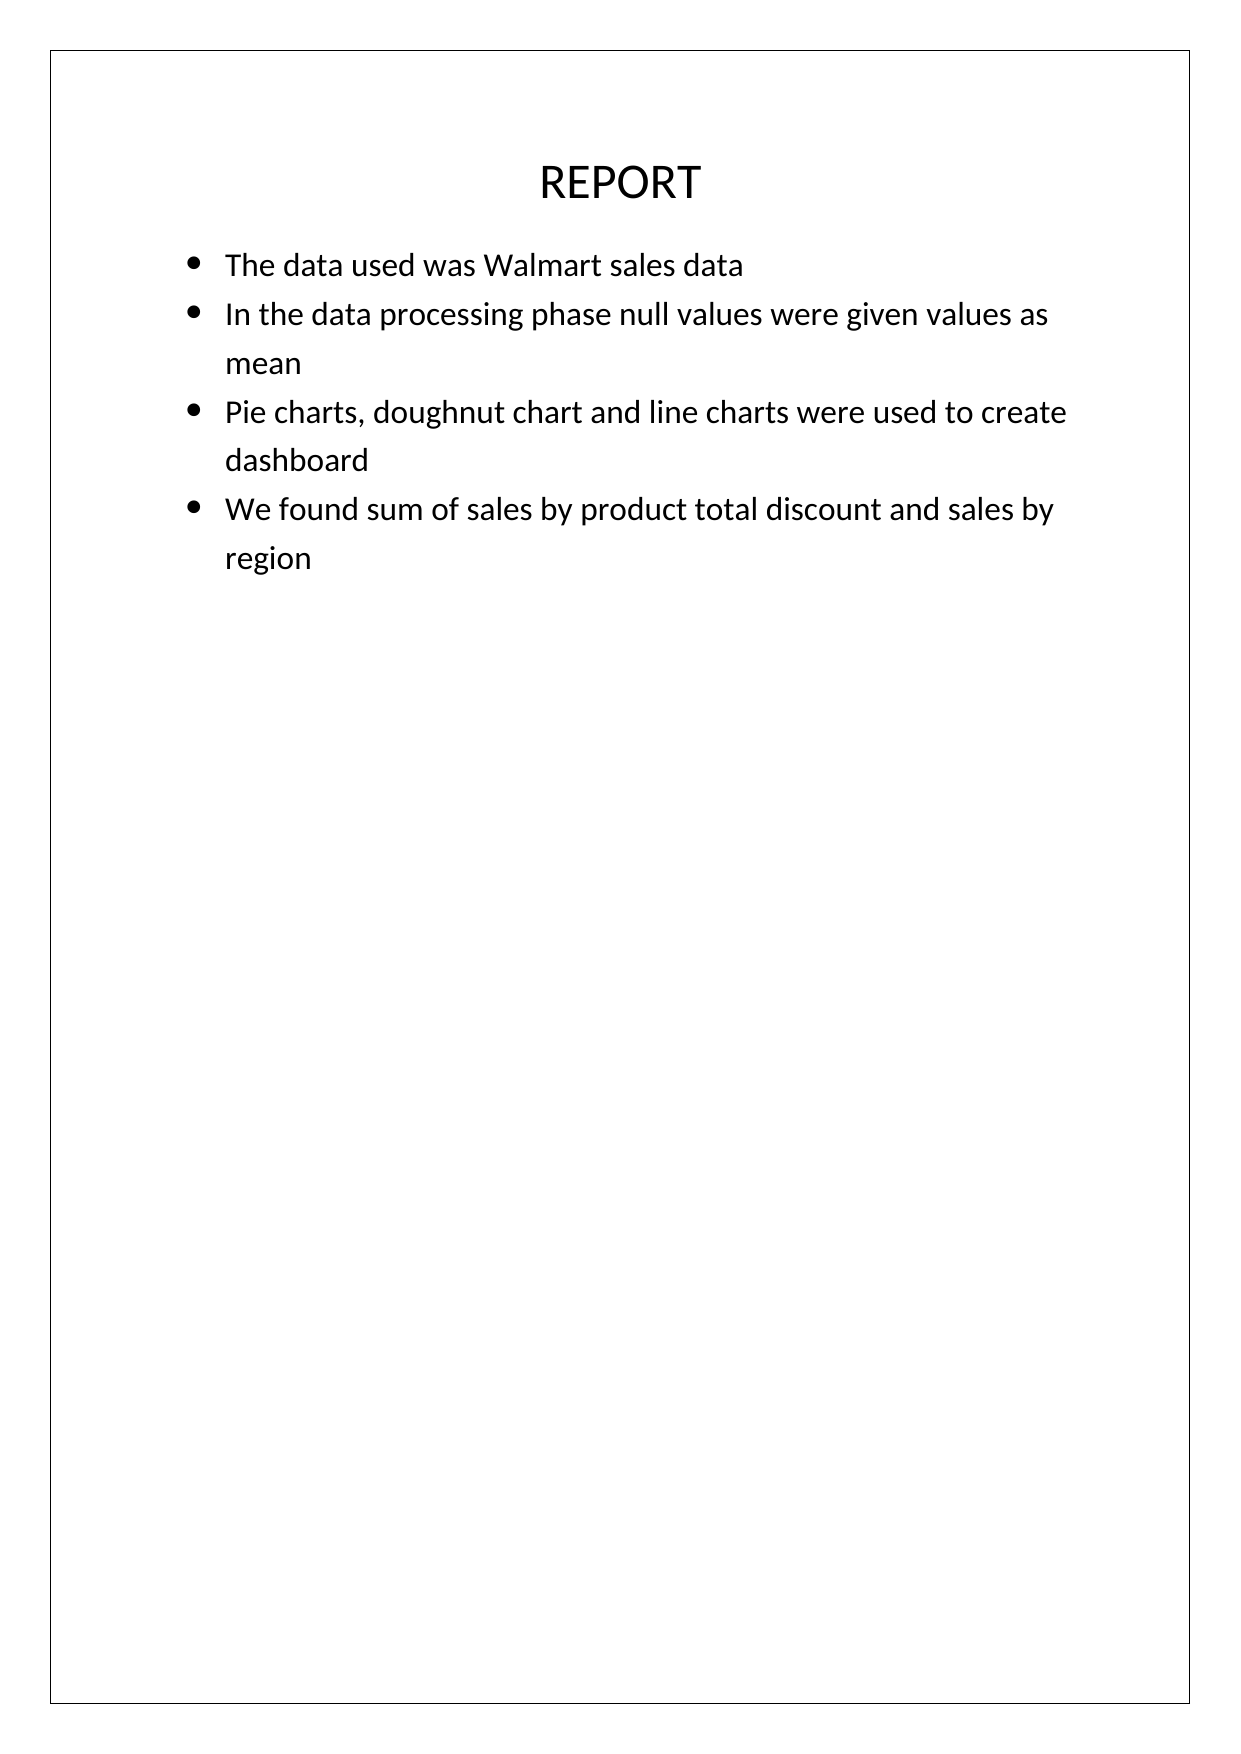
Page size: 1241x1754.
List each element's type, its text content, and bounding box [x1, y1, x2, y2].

list Pie charts, doughnut chart and line charts were used to create dashboard [187, 391, 1090, 480]
list In the data processing phase null values were given values as mean [187, 293, 1090, 382]
list The data used was Walmart sales data [187, 244, 1090, 285]
text REPORT [150, 150, 1090, 211]
list We found sum of sales by product total discount and sales by region [187, 488, 1090, 578]
